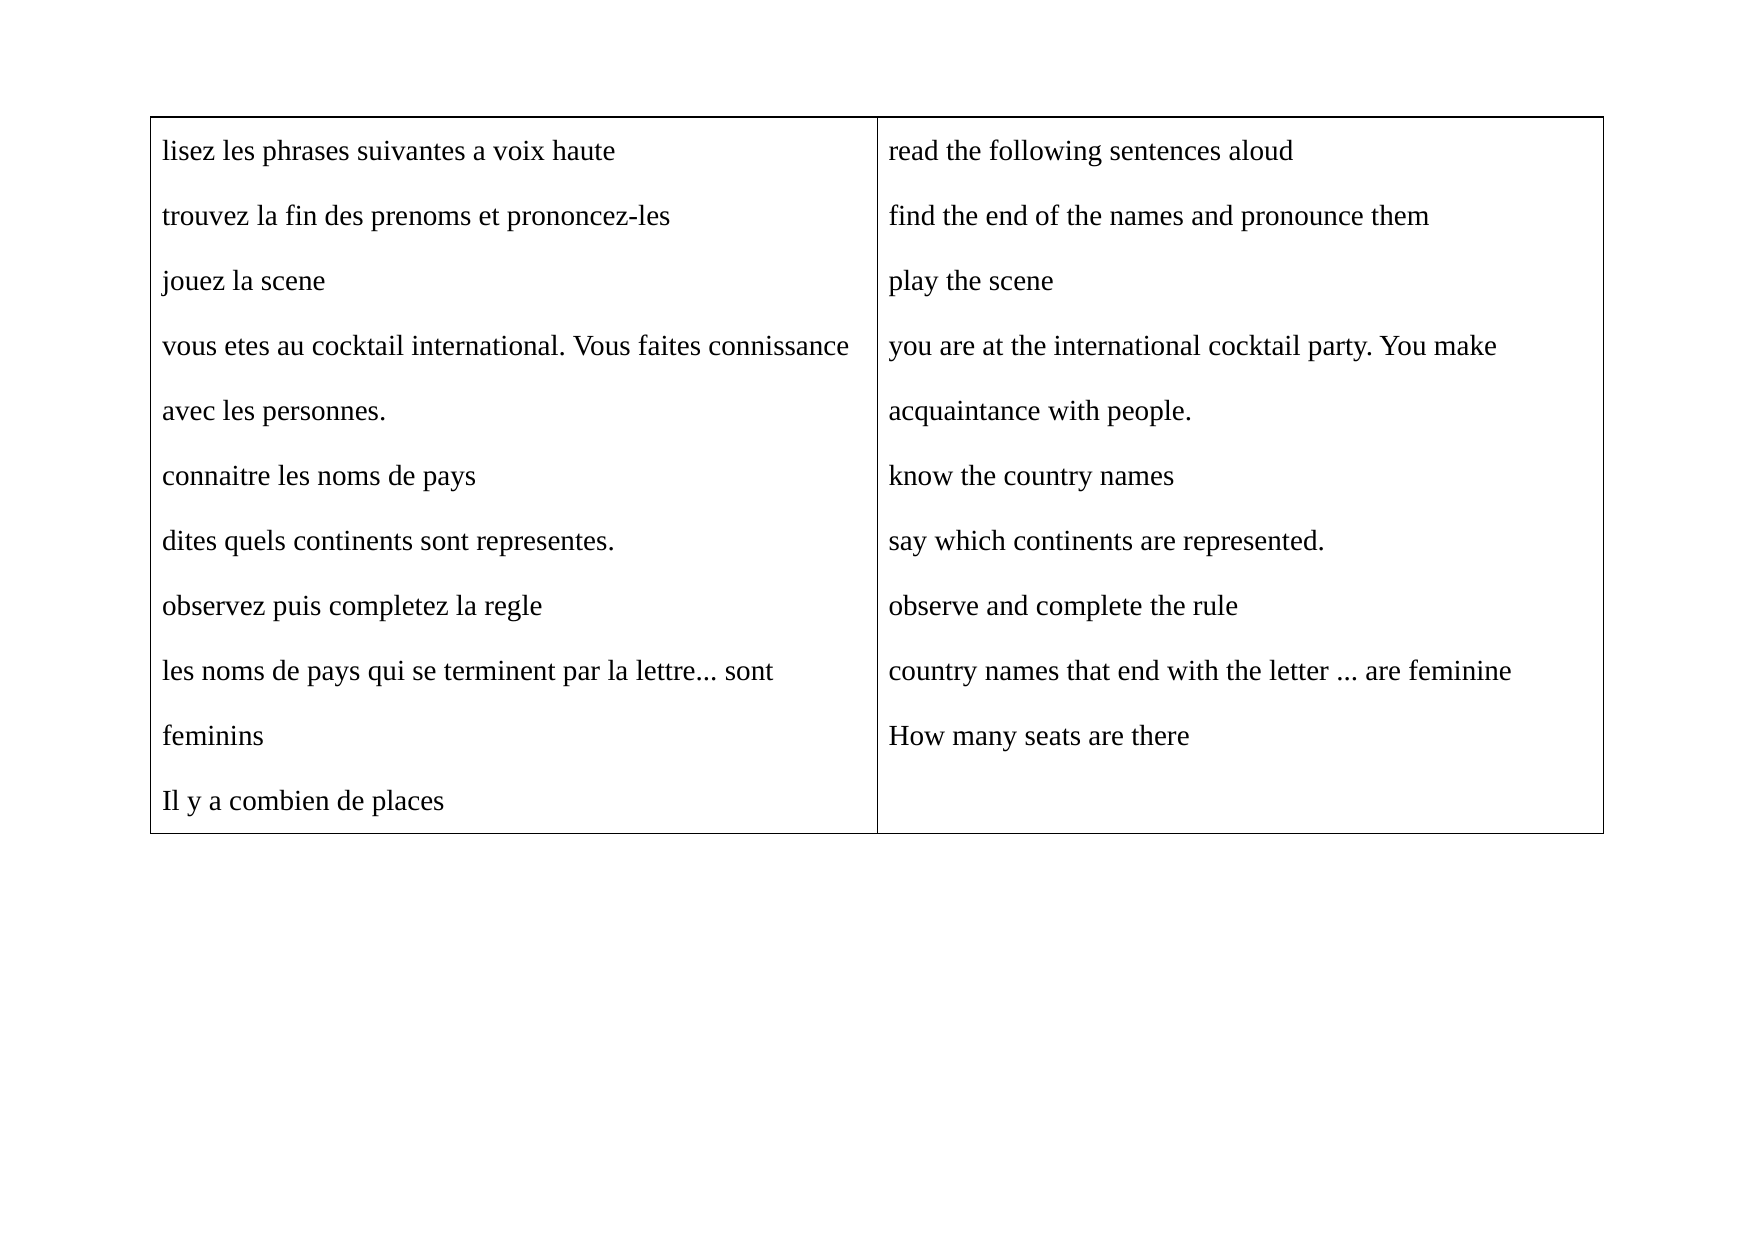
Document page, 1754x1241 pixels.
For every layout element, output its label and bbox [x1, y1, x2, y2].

table_cell [151, 118, 877, 832]
table_cell [878, 118, 1603, 832]
